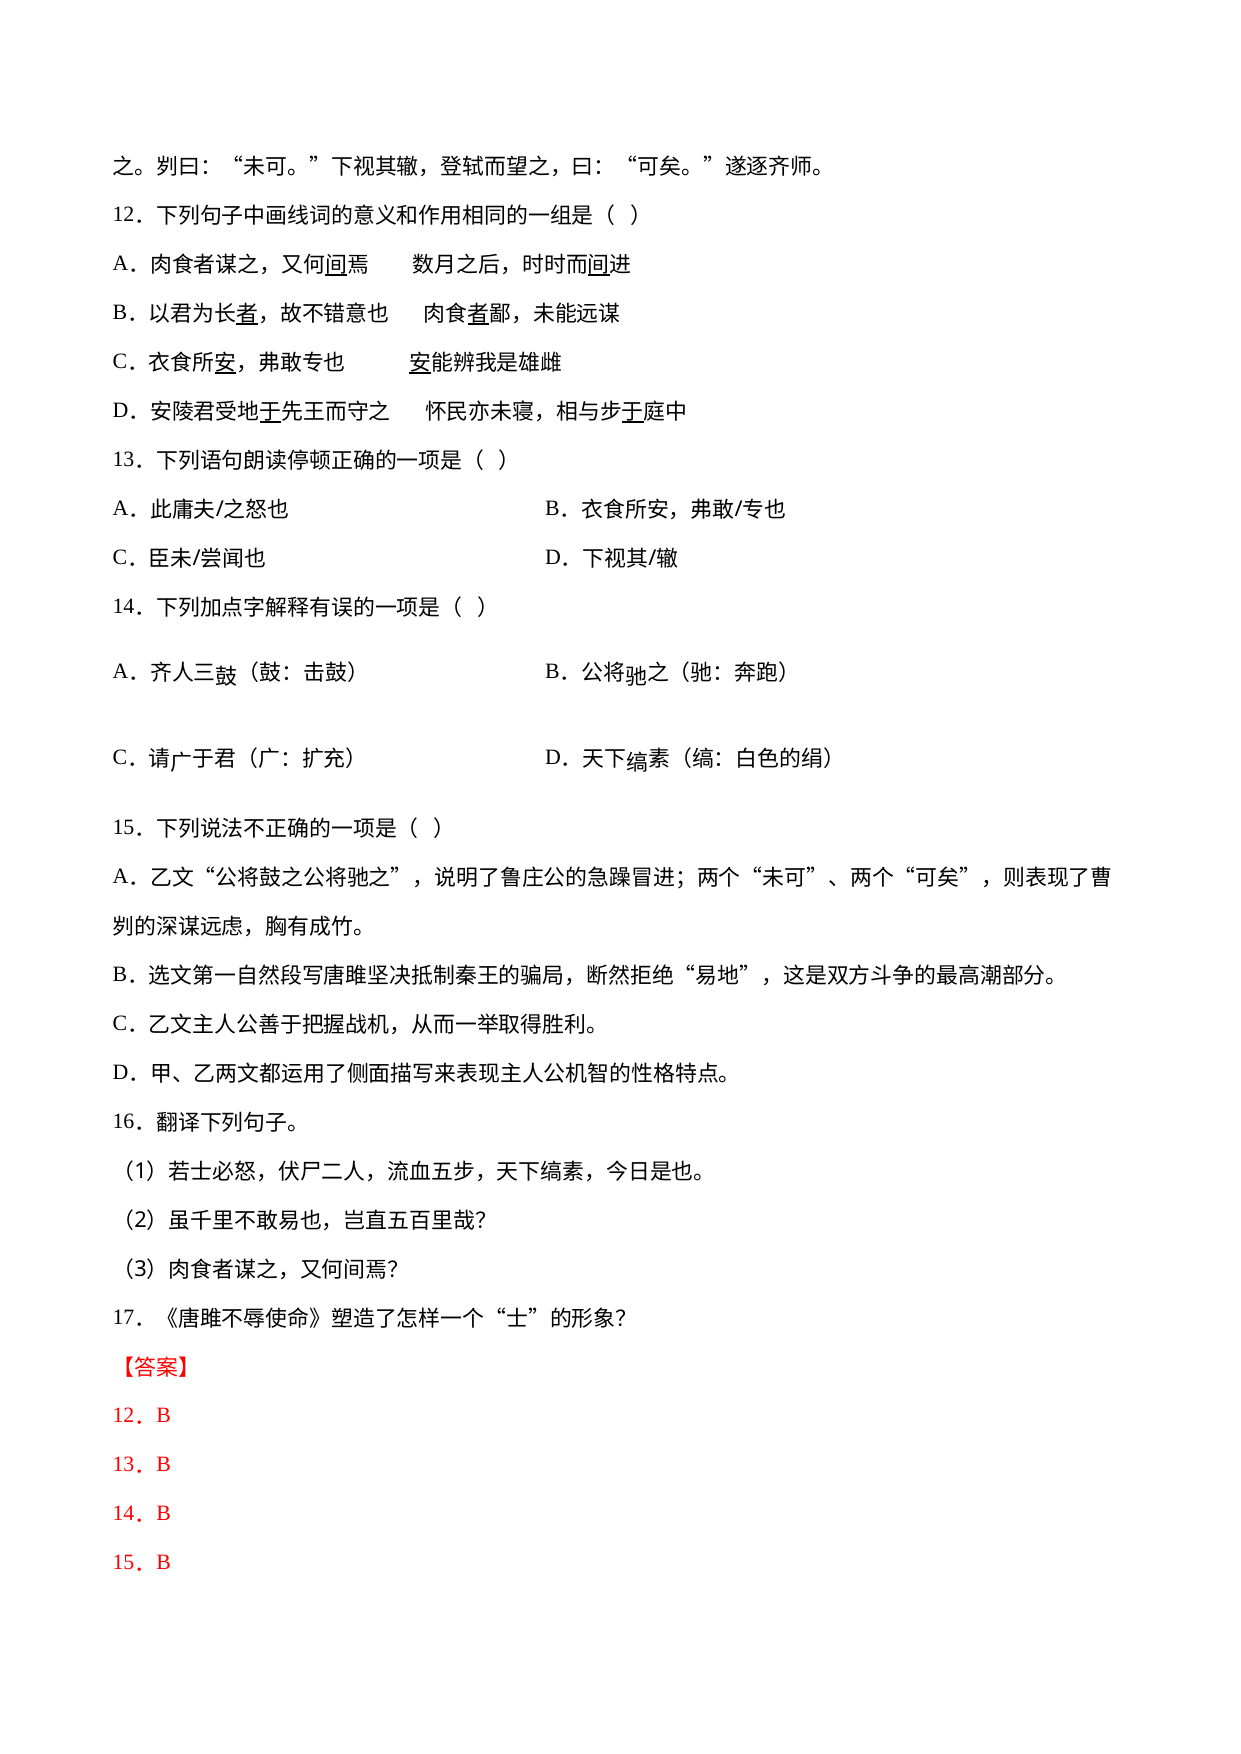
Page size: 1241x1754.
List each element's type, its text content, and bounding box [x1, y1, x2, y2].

text 【答案】 [112, 1349, 1128, 1382]
text 13．B [112, 1447, 1128, 1480]
text 14．下列加点字解释有误的一项是（ ） [112, 589, 1128, 622]
text A．乙文“公将鼓之公将驰之”，说明了鲁庄公的急躁冒进；两个“未可”、两个“可矣”，则表现了曹刿的深谋远虑，胸有成竹。 [112, 859, 1128, 942]
text 17．《唐雎不辱使命》塑造了怎样一个“士”的形象？ [112, 1300, 1128, 1333]
text D．甲、乙两文都运用了侧面描写来表现主人公机智的性格特点。 [112, 1055, 1128, 1088]
text 14．B [112, 1496, 1128, 1529]
text （2）虽千里不敢易也，岂直五百里哉？ [112, 1202, 1128, 1235]
text 13．下列语句朗读停顿正确的一项是（ ） [112, 442, 1128, 475]
text C．臣未/尝闻也 D．下视其/辙 [112, 540, 1128, 573]
text A．齐人三鼓（鼓：击鼓） B．公将驰之（驰：奔跑） [112, 638, 1128, 704]
text C．请广于君（广：扩充） D．天下缟素（缟：白色的绢） [112, 724, 1128, 790]
text （1）若士必怒，伏尸二人，流血五步，天下缟素，今日是也。 [112, 1153, 1128, 1186]
text 15．下列说法不正确的一项是（ ） [112, 810, 1128, 843]
text 16．翻译下列句子。 [112, 1104, 1128, 1137]
text （3）肉食者谋之，又何间焉？ [112, 1251, 1128, 1284]
text C．衣食所安，弗敢专也 安能辨我是雄雌 [112, 344, 1128, 377]
text D．安陵君受地于先王而守之 怀民亦未寝，相与步于庭中 [112, 393, 1128, 426]
text B．以君为长者，故不错意也 肉食者鄙，未能远谋 [112, 295, 1128, 328]
text 15．B [112, 1545, 1128, 1578]
text B．选文第一自然段写唐雎坚决抵制秦王的骗局，断然拒绝“易地”，这是双方斗争的最高潮部分。 [112, 957, 1128, 991]
text A．此庸夫/之怒也 B．衣食所安，弗敢/专也 [112, 491, 1128, 524]
text 12．下列句子中画线词的意义和作用相同的一组是（ ） [112, 197, 1128, 230]
text 12．B [112, 1398, 1128, 1431]
text A．肉食者谋之，又何间焉 数月之后，时时而间进 [112, 246, 1128, 279]
text C．乙文主人公善于把握战机，从而一举取得胜利。 [112, 1006, 1128, 1039]
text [112, 148, 1128, 181]
